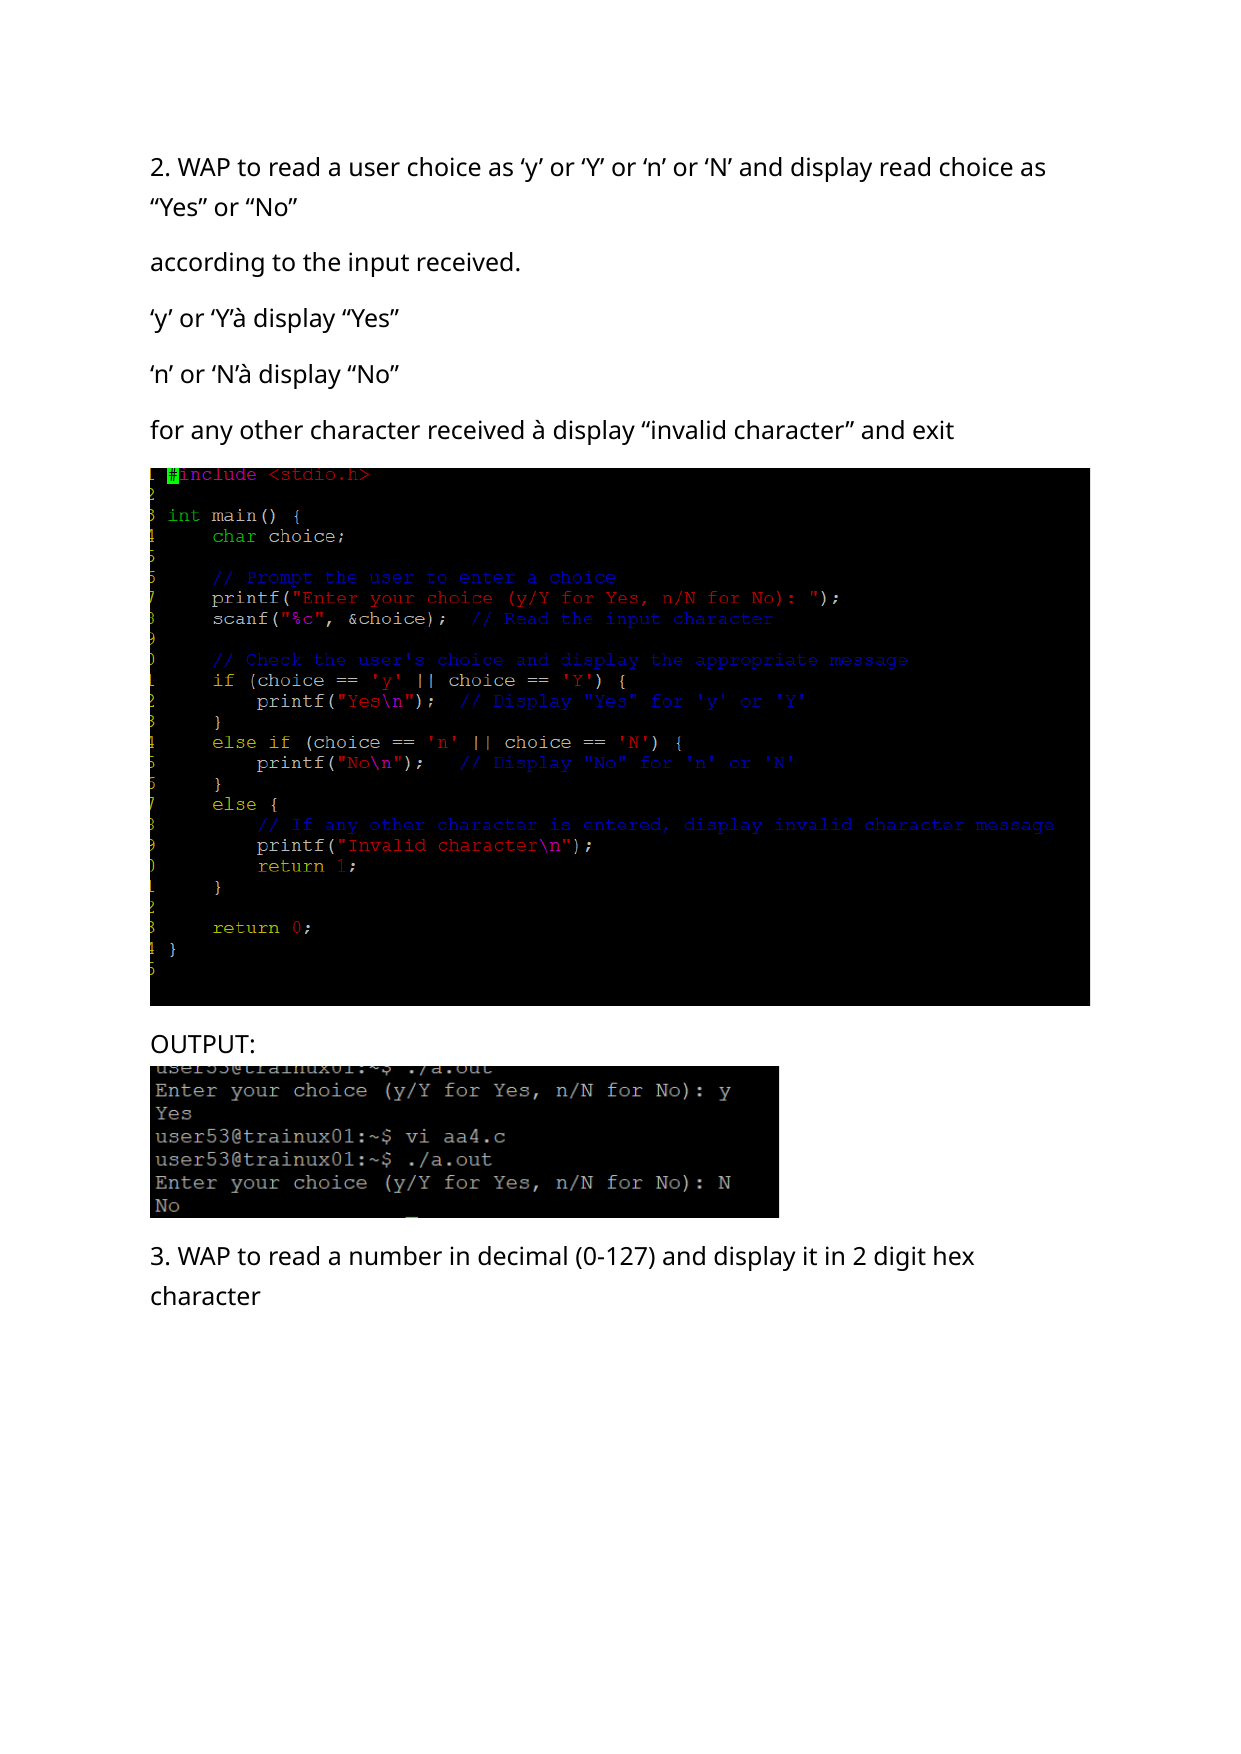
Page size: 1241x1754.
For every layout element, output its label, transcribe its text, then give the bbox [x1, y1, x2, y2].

picture [150, 1066, 780, 1218]
picture [150, 468, 1091, 1006]
text for any other character received à display “invalid character” and exit [150, 412, 1090, 447]
text 3. WAP to read a number in decimal (0-127) and display it in 2 digit hex character [150, 1239, 1090, 1312]
text ‘n’ or ‘N’à display “No” [150, 357, 1090, 391]
text 2. WAP to read a user choice as ‘y’ or ‘Y’ or ‘n’ or ‘N’ and display read choice as “Yes” or “No” [150, 150, 1090, 223]
text ‘y’ or ‘Y’à display “Yes” [150, 301, 1090, 335]
text according to the input received. [150, 245, 1090, 279]
